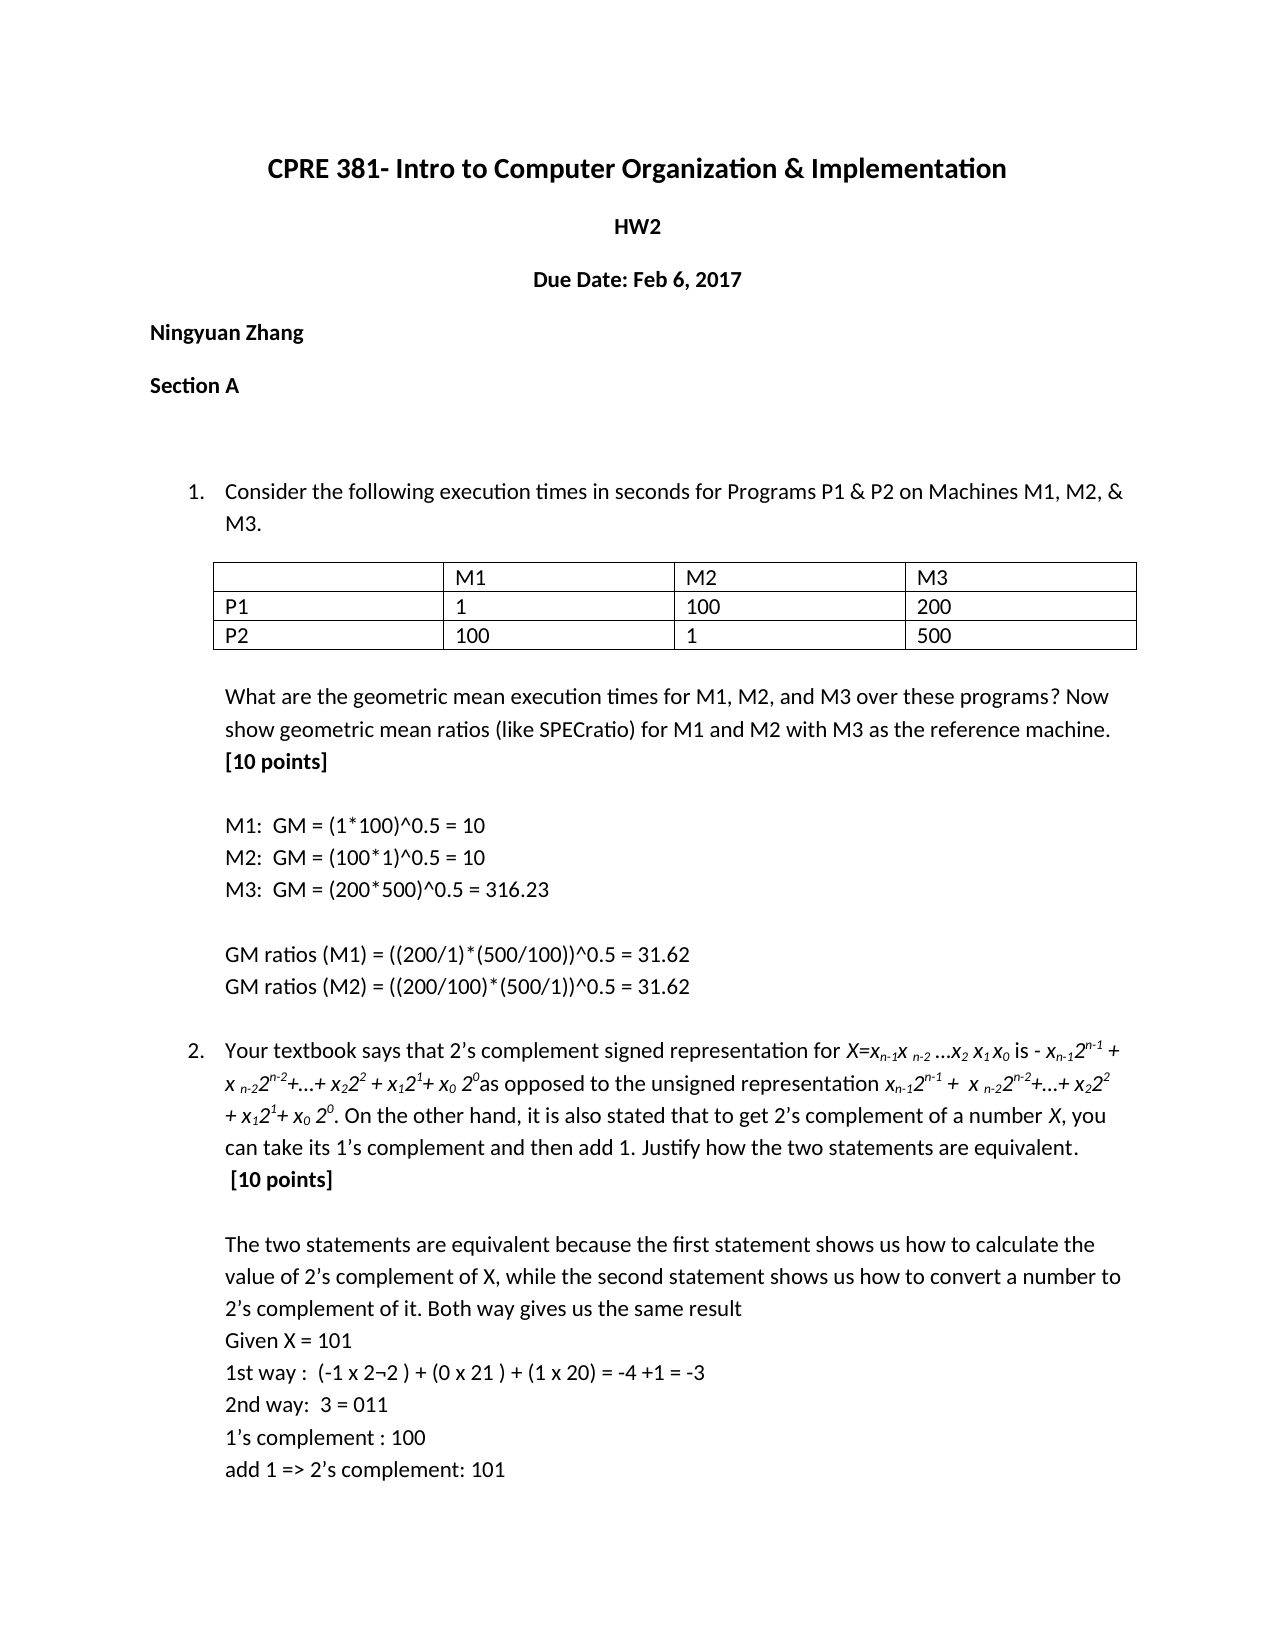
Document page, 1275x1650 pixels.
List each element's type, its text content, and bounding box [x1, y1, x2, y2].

list What are the geometric mean execution times for M1, M2, and M3 over these programs? Now show geometric mean ratios (like SPECratio) for M1 and M2 with M3 as the reference machine. [225, 682, 1125, 743]
table_header M1 [444, 563, 674, 591]
list 1st way : (-1 x 2¬2 ) + (0 x 21 ) + (1 x 20) = -4 +1 = -3 [225, 1358, 1125, 1386]
list M1: GM = (1*100)^0.5 = 10 [225, 811, 1125, 839]
table_cell 1 [444, 592, 674, 620]
table_cell 500 [906, 621, 1136, 649]
table_cell 100 [444, 621, 674, 649]
table_header M2 [675, 563, 905, 591]
table_cell 1 [675, 621, 905, 649]
list Your textbook says that 2’s complement signed representation for X=xn-1x n-2 …x2 x1 x0 is - xn-12n-1 + x n-22n-2+…+ x222 + x121+ x0 20as opposed to the unsigned representation xn-12n-1 + x n-22n-2+…+ x222 + x121+ x0 20. On the other hand, it is also stated that to get 2’s complement of a number X, you can take its 1’s complement and then add 1. Justify how the two statements are equivalent. [187, 1037, 1125, 1161]
table_cell 200 [906, 592, 1136, 620]
list GM ratios (M2) = ((200/100)*(500/1))^0.5 = 31.62 [225, 972, 1125, 1000]
list Given X = 101 [225, 1326, 1125, 1354]
list add 1 => 2’s complement: 101 [225, 1455, 1125, 1483]
text Section A [150, 371, 1125, 399]
table_header M3 [906, 563, 1136, 591]
list [10 points] [225, 1165, 1125, 1193]
list M2: GM = (100*1)^0.5 = 10 [225, 843, 1125, 871]
table_header [214, 563, 443, 591]
list 1’s complement : 100 [225, 1423, 1125, 1451]
text Ningyuan Zhang [150, 318, 1125, 346]
list GM ratios (M1) = ((200/1)*(500/100))^0.5 = 31.62 [225, 940, 1125, 968]
list 2nd way: 3 = 011 [225, 1391, 1125, 1419]
list Consider the following execution times in seconds for Programs P1 & P2 on Machines M1, M2, & M3. [187, 477, 1125, 537]
table_cell P2 [214, 621, 443, 649]
list [10 points] [225, 747, 1125, 775]
list M3: GM = (200*500)^0.5 = 316.23 [225, 876, 1125, 904]
text Due Date: Feb 6, 2017 [150, 265, 1125, 293]
table_cell P1 [214, 592, 443, 620]
text CPRE 381- Intro to Computer Organization & Implementation [150, 150, 1125, 186]
table_cell 100 [675, 592, 905, 620]
list The two statements are equivalent because the first statement shows us how to calculate the value of 2’s complement of X, while the second statement shows us how to convert a number to 2’s complement of it. Both way gives us the same result [225, 1230, 1125, 1322]
text HW2 [150, 212, 1125, 240]
